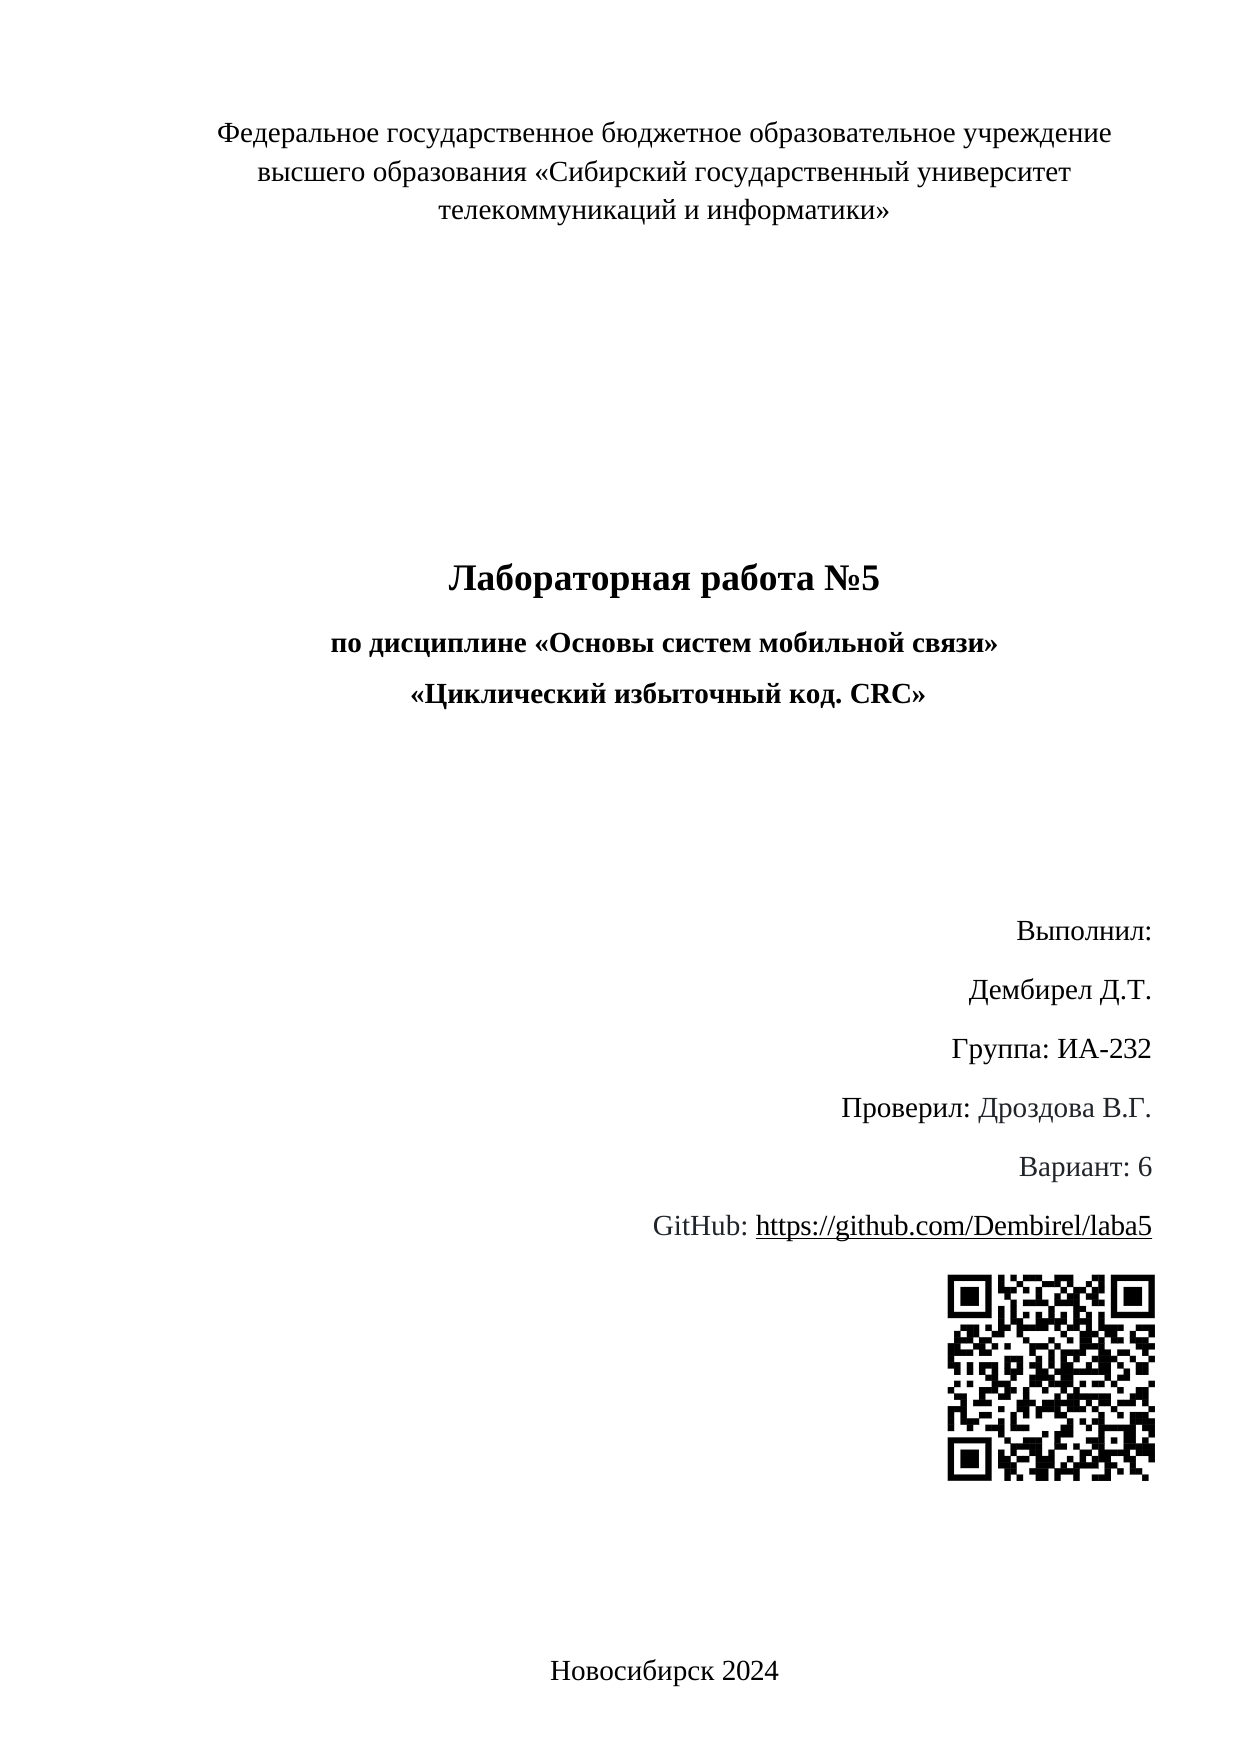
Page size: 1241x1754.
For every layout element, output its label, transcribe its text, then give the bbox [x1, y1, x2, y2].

title Лабораторная работа №5 [170, 555, 1159, 598]
text Проверил: Дроздова В.Г. [162, 1090, 1152, 1123]
picture [942, 1267, 1167, 1489]
text «Циклический избыточный код. CRC» [175, 676, 1162, 709]
text Вариант: 6 GitHub: https://github.com/Dembirel/laba5 [593, 1149, 1152, 1242]
text Федеральное государственное бюджетное образовательное учреждение высшего образования «Сибирский государственный университет телекоммуникаций и информатики» [170, 115, 1159, 226]
text Новосибирск 2024 [170, 1653, 1159, 1687]
text по дисциплине «Основы систем мобильной связи» [170, 625, 1159, 659]
text Выполнил: Дембирел Д.Т. Группа: ИА-232 [950, 913, 1152, 1064]
